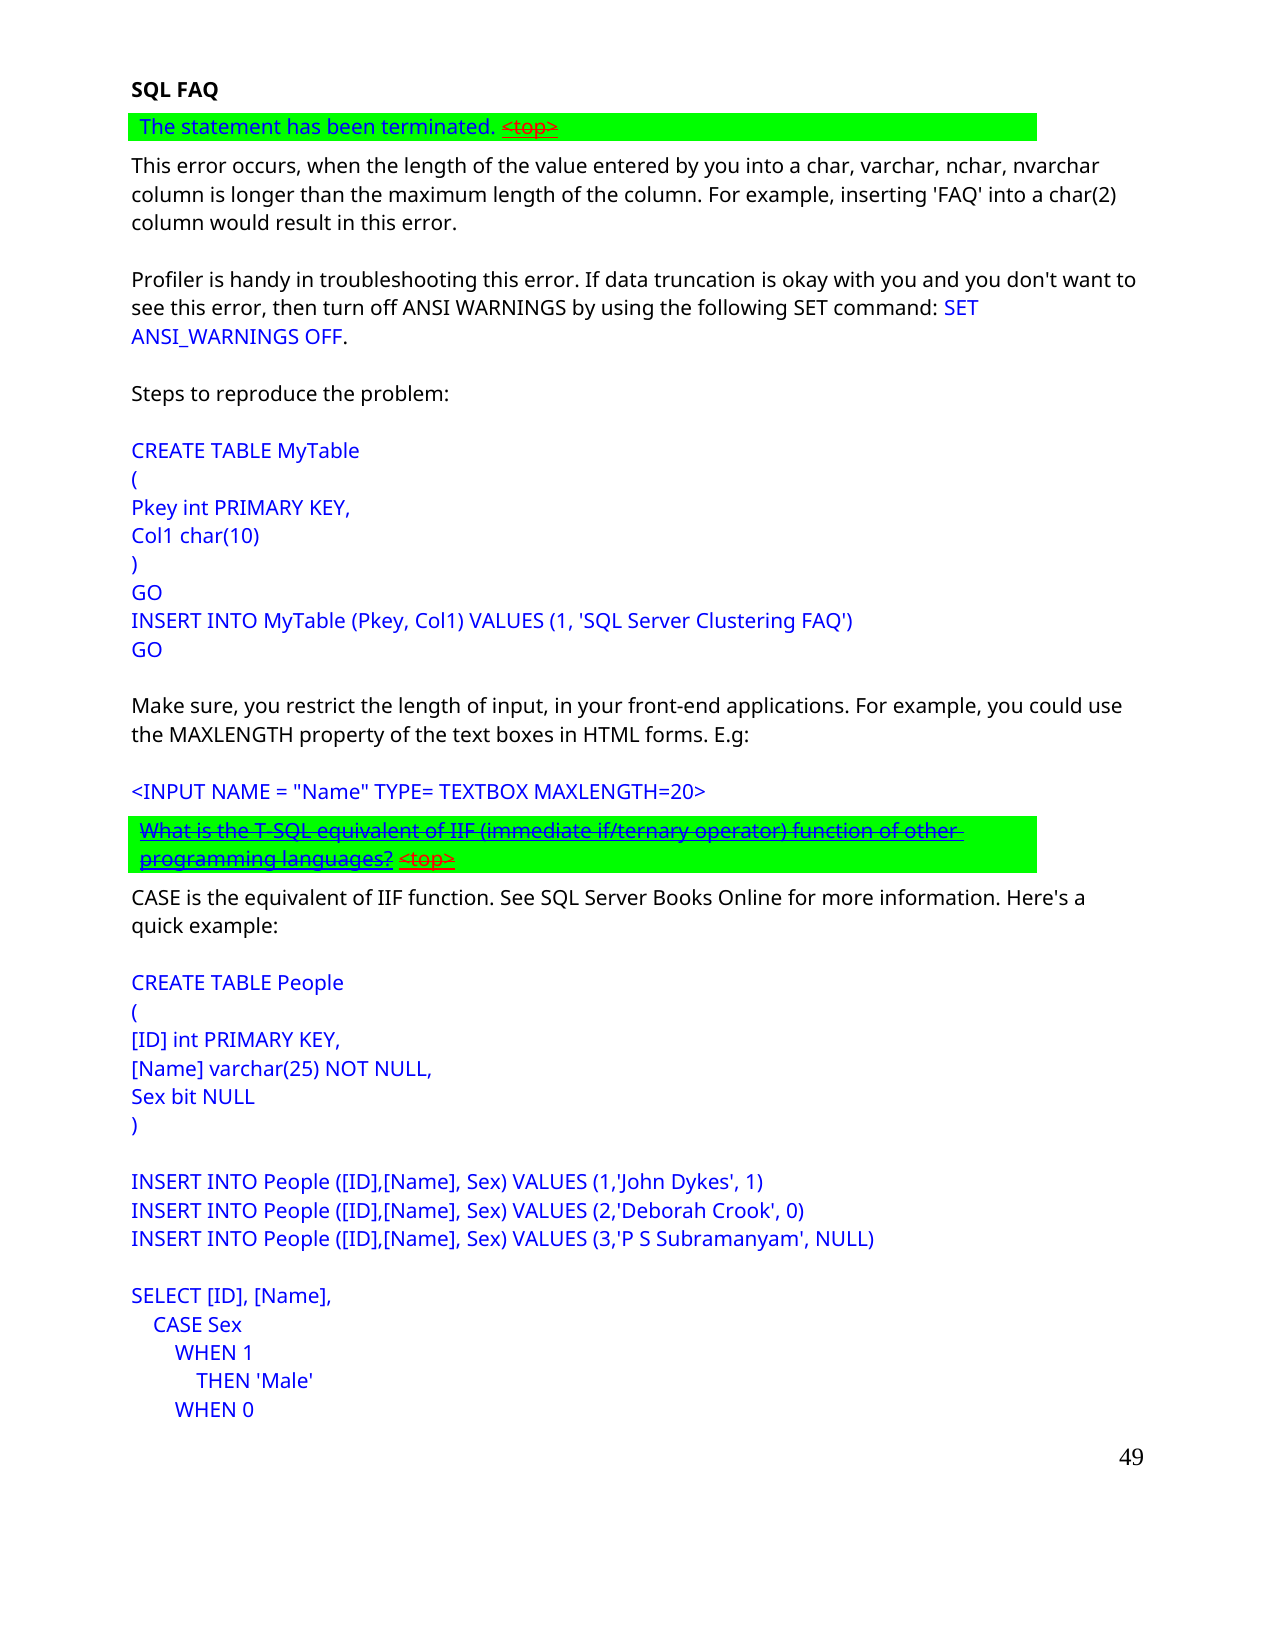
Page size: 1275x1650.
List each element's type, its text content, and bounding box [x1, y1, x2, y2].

text This error occurs, when the length of the value entered by you into a char, varchar, nchar, nvarchar column is longer than the maximum length of the column. For example, inserting 'FAQ' into a char(2) column would result in this error. Profiler is handy in troubleshooting this error. If data truncation is okay with you and you don't want to see this error, then turn off ANSI WARNINGS by using the following SET command: SET ANSI_WARNINGS OFF. Steps to reproduce the problem: CREATE TABLE MyTable ( Pkey int PRIMARY KEY, Col1 char(10) ) GO INSERT INTO MyTable (Pkey, Col1) VALUES (1, 'SQL Server Clustering FAQ') GO Make sure, you restrict the length of input, in your front-end applications. For example, you could use the MAXLENGTH property of the text boxes in HTML forms. E.g: <INPUT NAME = "Name" TYPE= TEXTBOX MAXLENGTH=20> [131, 151, 1144, 805]
table_header What is the T-SQL equivalent of IIF (immediate if/ternary operator) function of other programming languages? <top> [128, 816, 1037, 873]
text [131, 883, 1144, 1423]
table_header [128, 113, 1037, 141]
